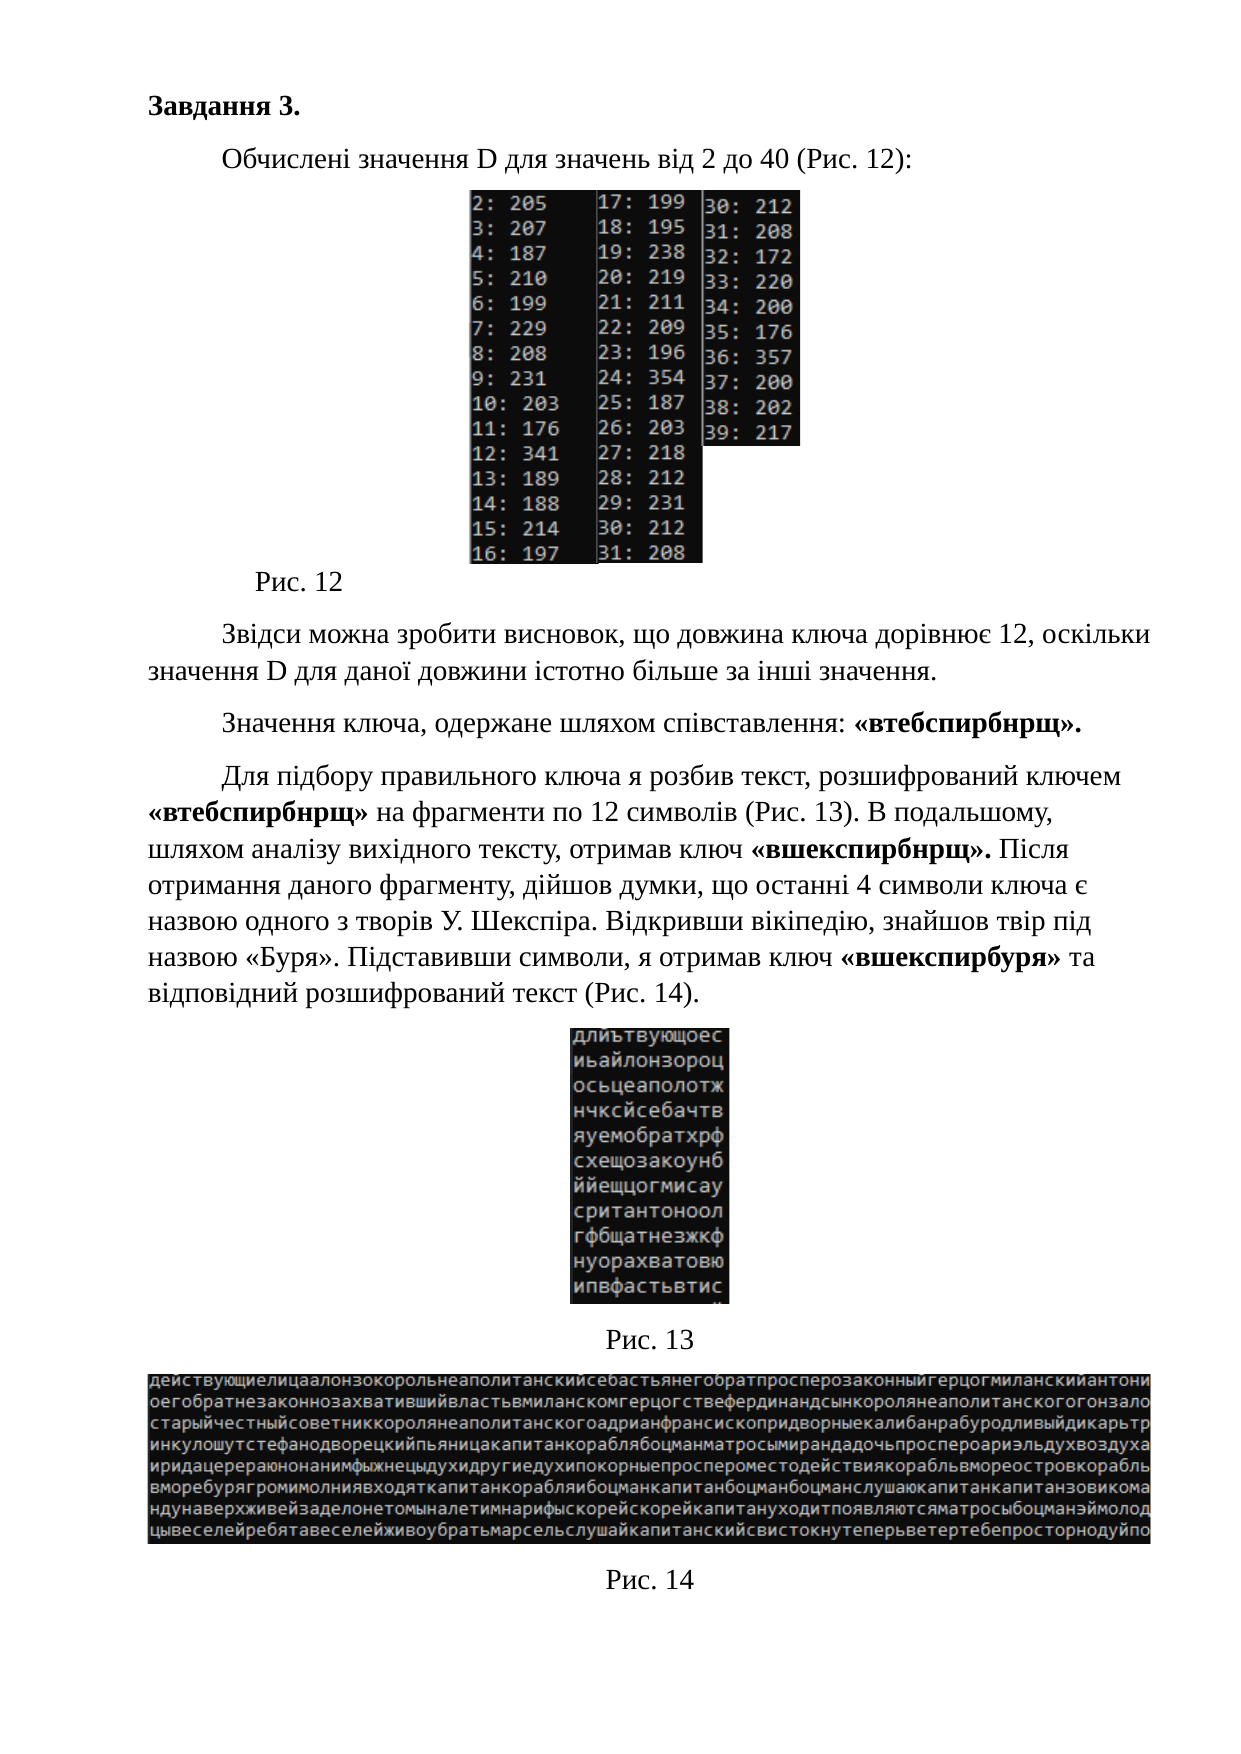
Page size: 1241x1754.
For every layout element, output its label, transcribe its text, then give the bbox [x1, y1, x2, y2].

text Рис. 14 [148, 1562, 1152, 1596]
text Значення ключа, одержане шляхом співставлення: «втебспирбнрщ». [148, 706, 1152, 739]
text Звідси можна зробити висновок, що довжина ключа дорівнює 12, оскільки значення D для даної довжини істотно більше за інші значення. [148, 617, 1152, 686]
text Для підбору правильного ключа я розбив текст, розшифрований ключем «втебспирбнрщ» на фрагменти по 12 символів (Рис. 13). В подальшому, шляхом аналізу вихідного тексту, отримав ключ «вшекспирбнрщ». Після отримання даного фрагменту, дійшов думки, що останні 4 символи ключа є назвою одного з творів У. Шекспіра. Відкривши вікіпедію, знайшов твір під назвою «Буря». Підставивши символи, я отримав ключ «вшекспирбуря» та відповідний розшифрований текст (Рис. 14). [148, 758, 1152, 1009]
picture [467, 190, 800, 563]
text Обчислені значення D для значень від 2 до 40 (Рис. 12): [148, 141, 1152, 175]
text Рис. 12 [148, 564, 1152, 597]
picture [147, 1374, 1152, 1544]
picture [570, 1028, 730, 1304]
text Рис. 13 [148, 1322, 1152, 1356]
text Завдання 3. [148, 88, 1152, 122]
